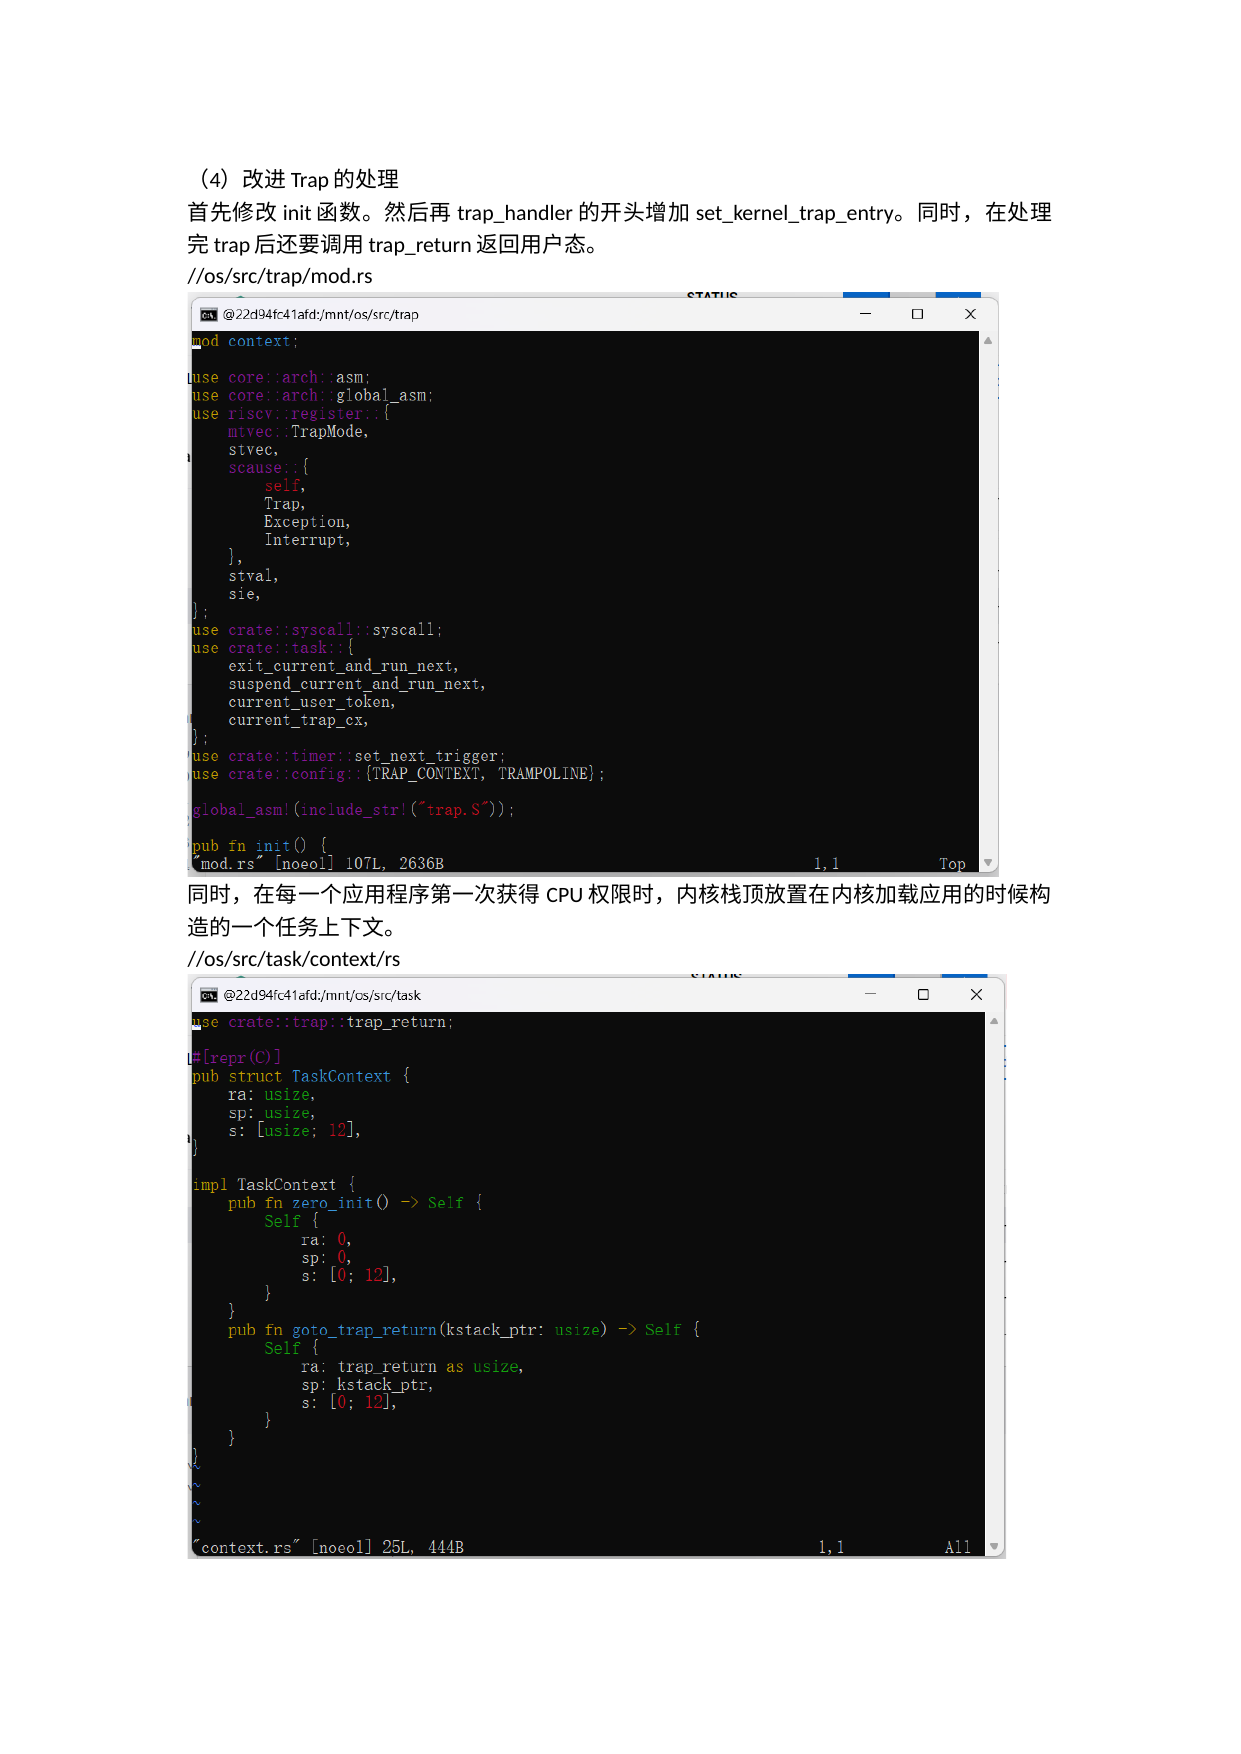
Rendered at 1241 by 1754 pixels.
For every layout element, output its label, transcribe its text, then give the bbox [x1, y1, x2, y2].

picture [187, 292, 999, 877]
text 同时，在每一个应用程序第一次获得CPU权限时，内核栈顶放置在内核加载应用的时候构造的一个任务上下文。 [187, 877, 1053, 942]
text //os/src/trap/mod.rs [187, 259, 1053, 292]
text （4）改进Trap的处理 [187, 162, 1053, 194]
picture [187, 974, 1007, 1559]
text 首先修改init函数。然后再trap_handler的开头增加set_kernel_trap_entry。同时，在处理完trap后还要调用trap_return 返回用户态。 [187, 194, 1053, 259]
text //os/src/task/context/rs [187, 942, 1053, 974]
